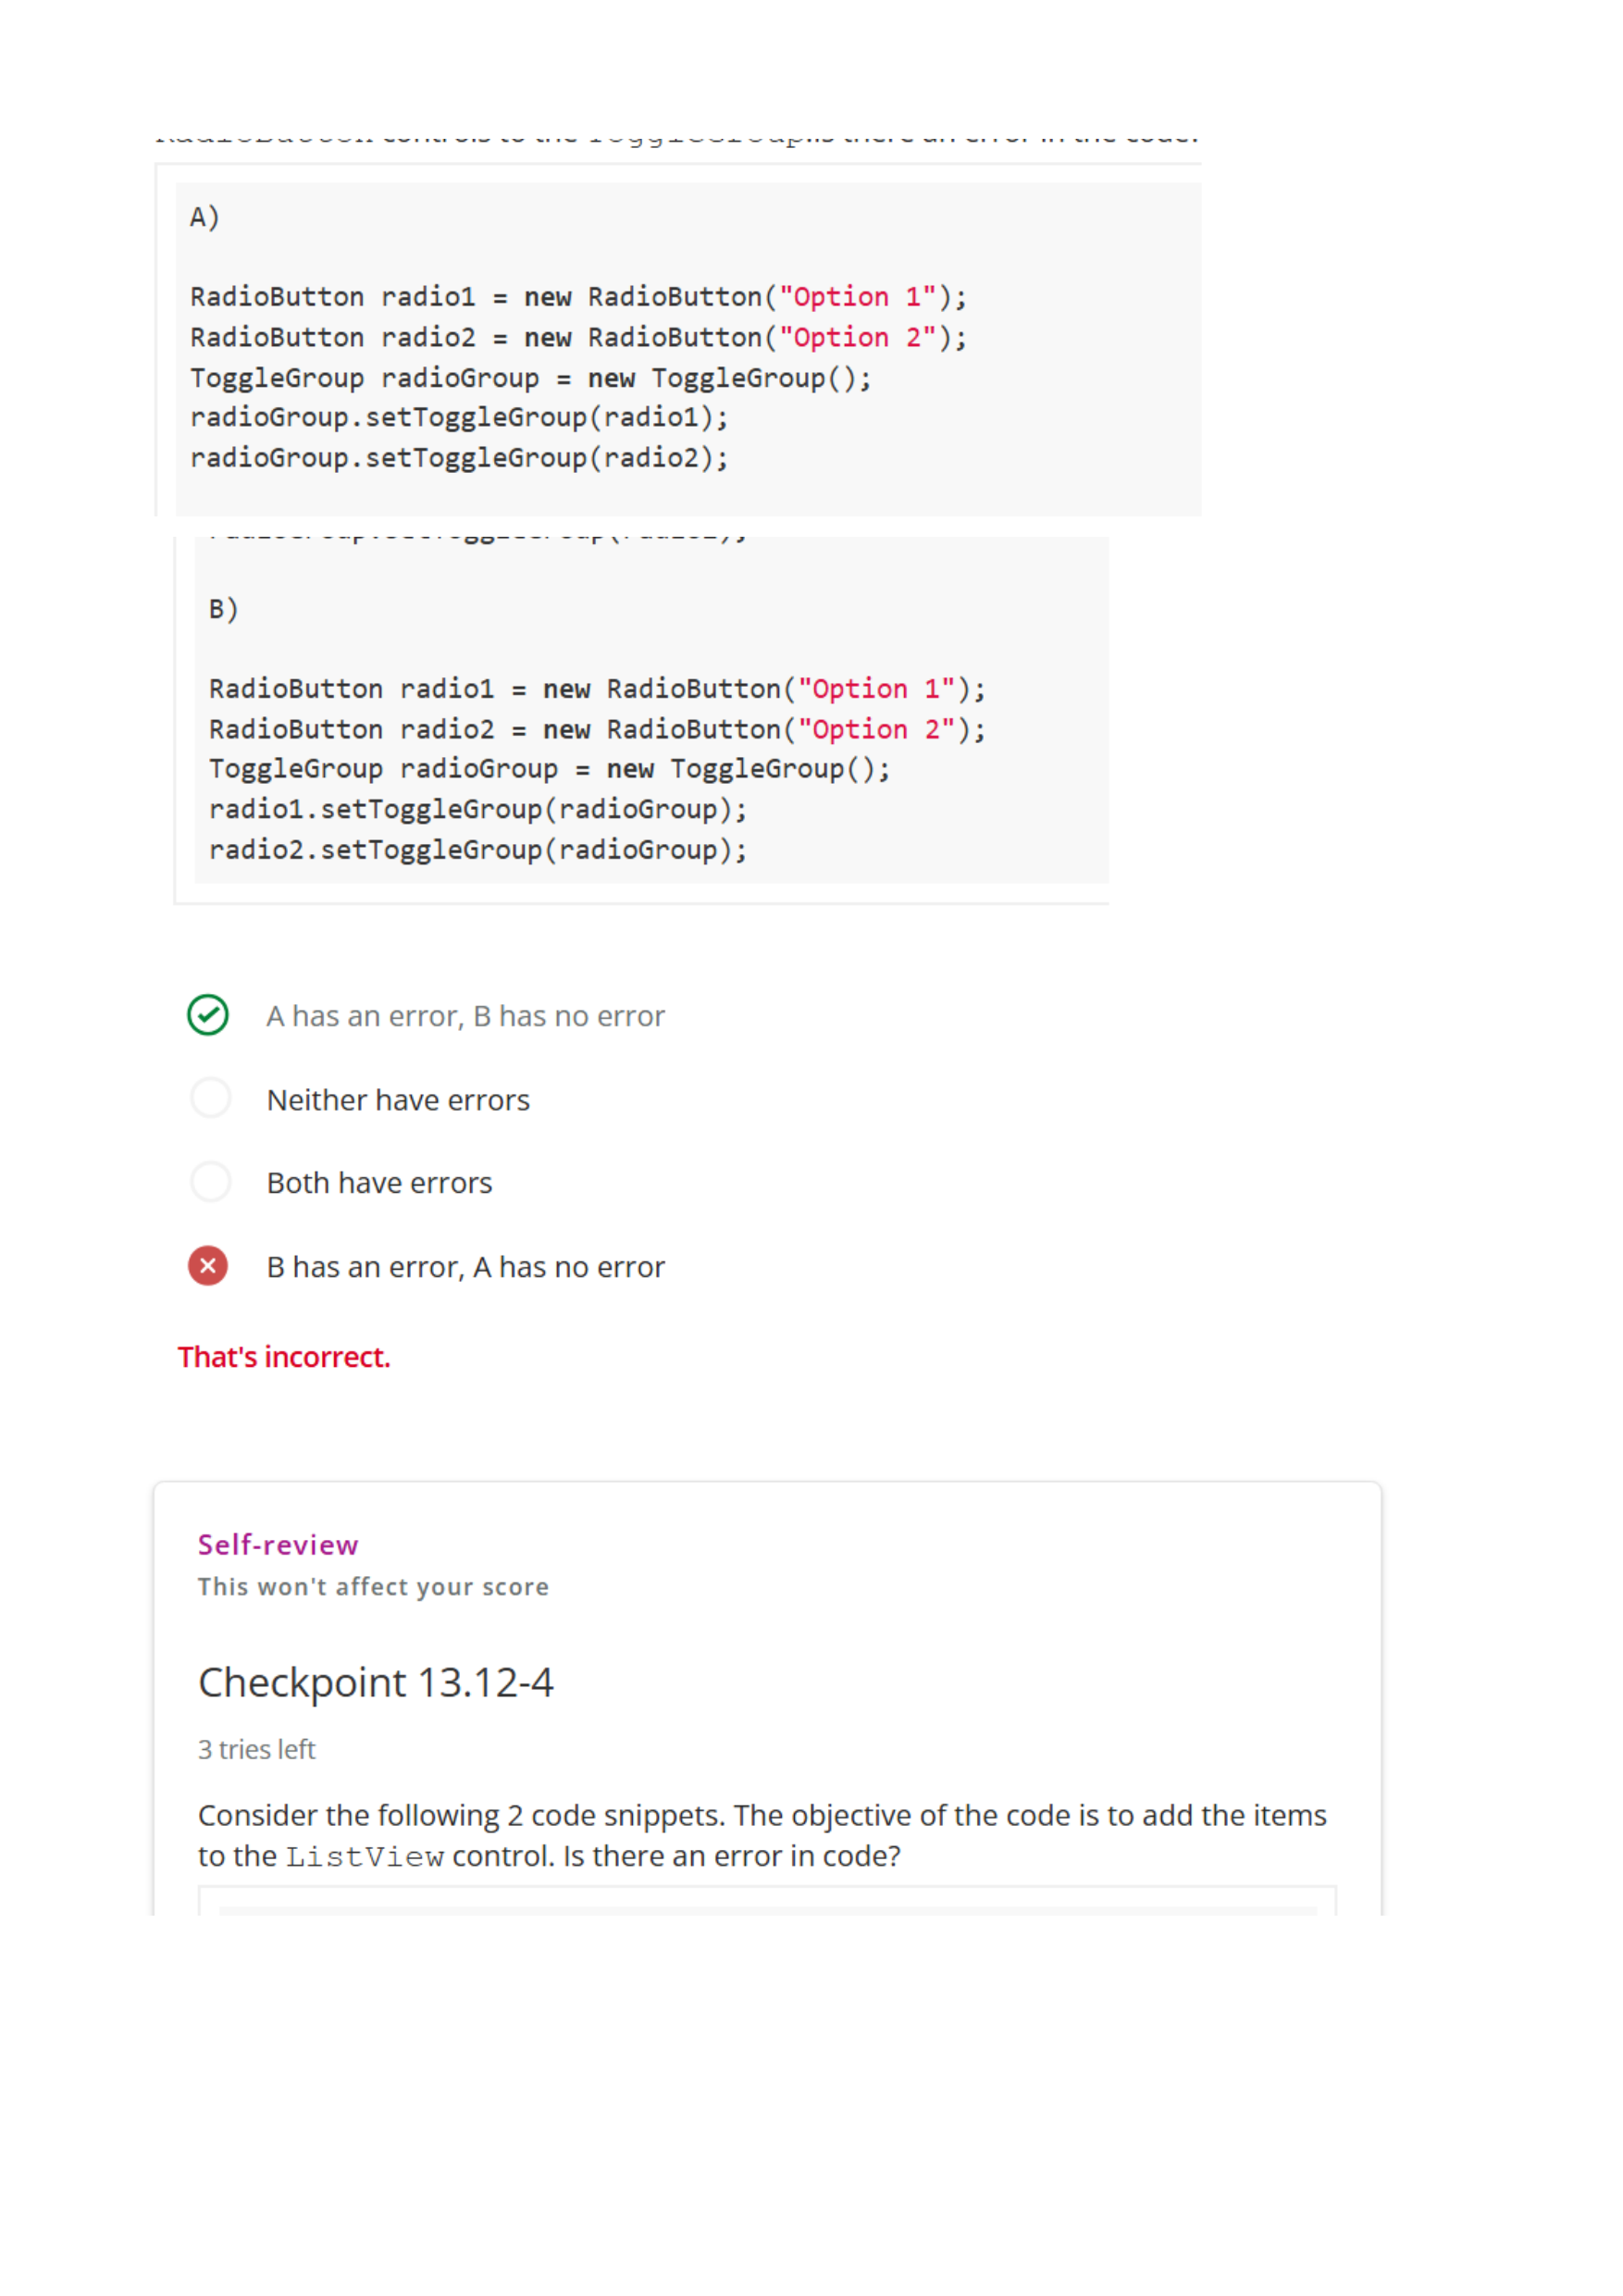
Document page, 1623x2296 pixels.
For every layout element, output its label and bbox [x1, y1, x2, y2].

picture [139, 537, 1109, 907]
picture [139, 927, 855, 1430]
picture [139, 139, 1202, 516]
picture [139, 1449, 1403, 1916]
